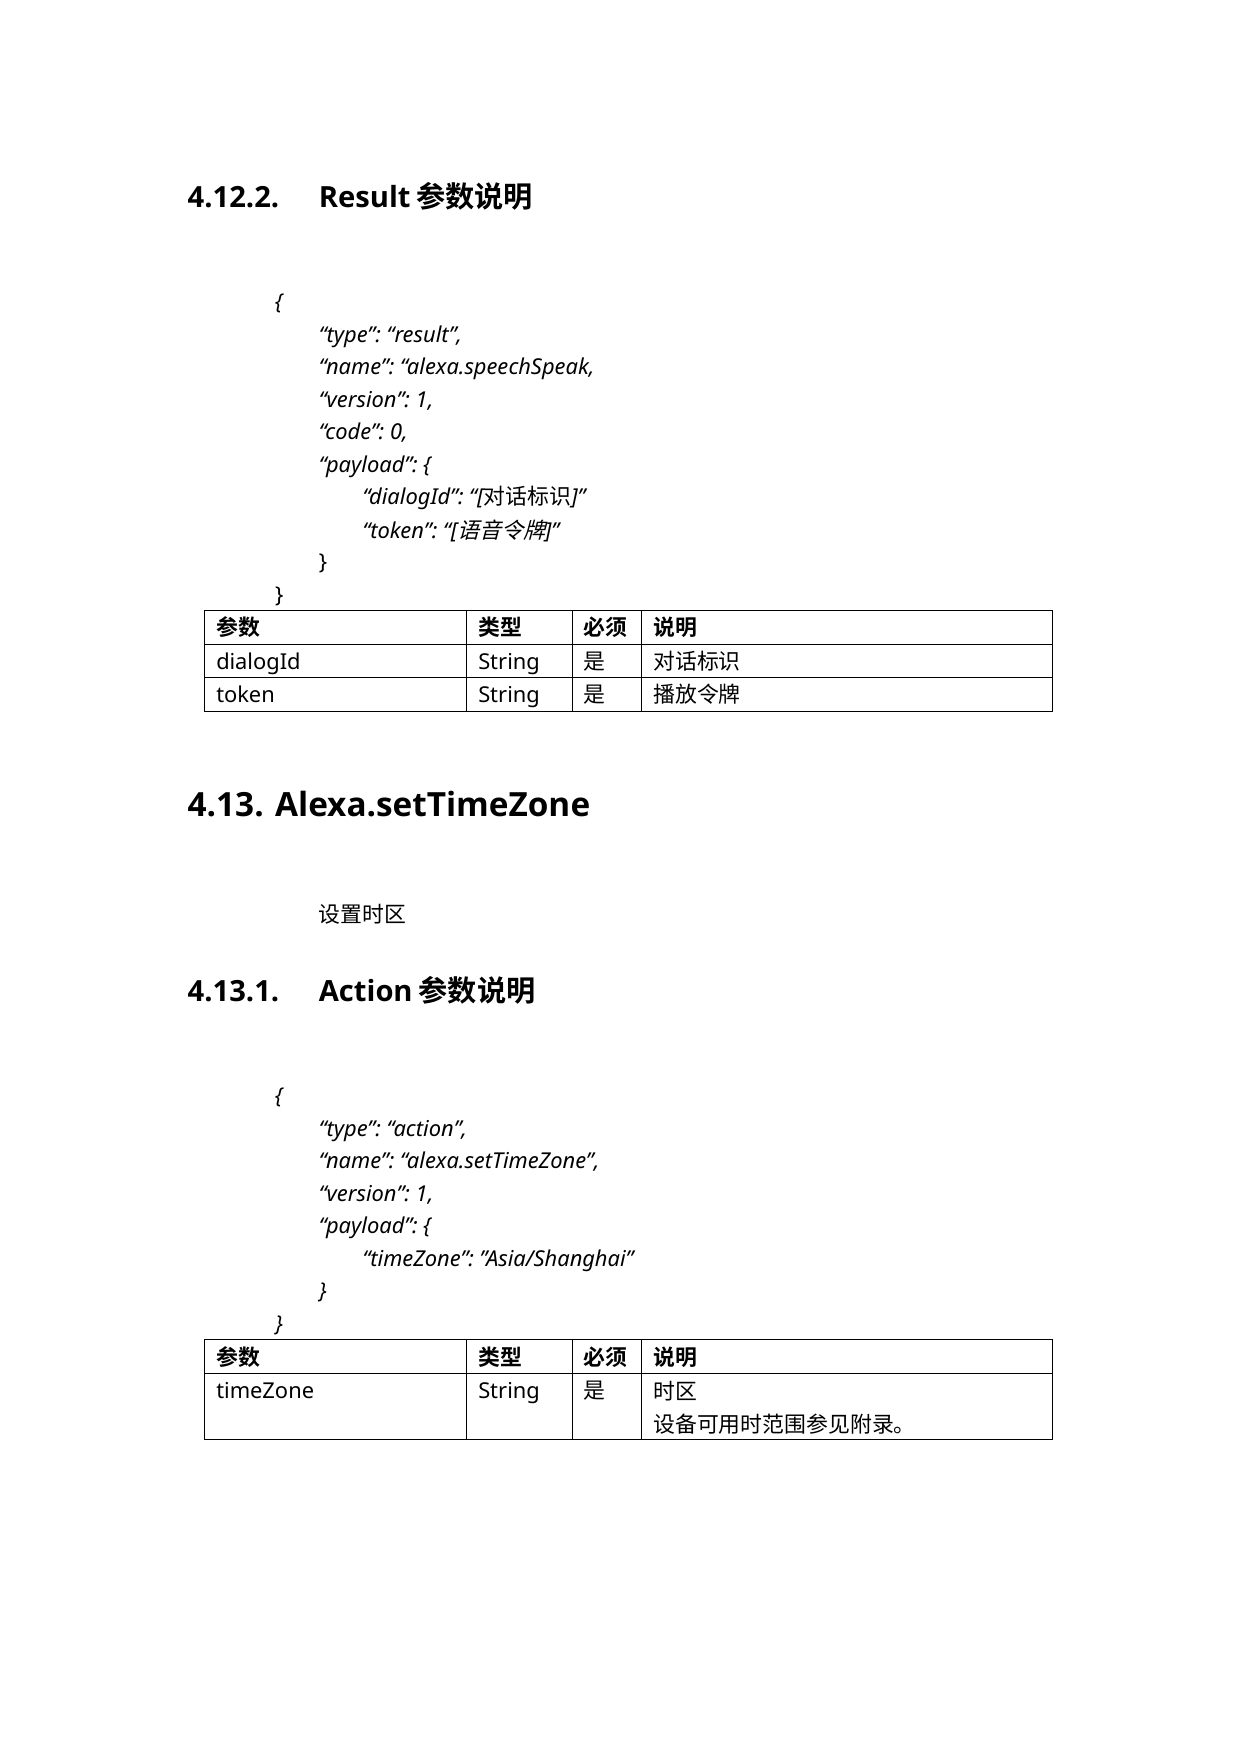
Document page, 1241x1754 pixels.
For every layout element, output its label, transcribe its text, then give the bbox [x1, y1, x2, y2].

text “type”: “action”, [275, 1112, 1053, 1144]
table_header 说明 [642, 1340, 1052, 1373]
table_header 参数 [205, 1340, 466, 1373]
table_cell 对话标识 [642, 645, 1052, 677]
table_cell 播放令牌 [642, 678, 1052, 711]
table_cell 时区 设备可用时范围参见附录。 [642, 1374, 1052, 1439]
table_header 说明 [642, 611, 1052, 643]
table_header 必须 [573, 611, 641, 643]
table_header 类型 [467, 1340, 572, 1373]
table_cell 是 [573, 678, 641, 711]
table_cell 是 [573, 645, 641, 677]
table_header 必须 [573, 1340, 641, 1373]
subtitle Result参数说明 [187, 162, 1053, 227]
table_header 参数 [205, 611, 466, 643]
subtitle Alexa.setTimeZone [187, 771, 1053, 836]
table_cell 是 [573, 1374, 641, 1439]
text “name”: “alexa.speechSpeak, [275, 350, 1053, 382]
text “payload”: { [275, 447, 1053, 480]
text } [231, 577, 1053, 610]
text “timeZone”: ”Asia/Shanghai” [275, 1242, 1053, 1274]
table_cell String [467, 1374, 572, 1439]
text “dialogId”: “[对话标识]” [319, 480, 1053, 512]
subtitle Action参数说明 [187, 956, 1053, 1021]
text 设置时区 [231, 896, 1053, 929]
text “version”: 1, [275, 382, 1053, 415]
table_cell String [467, 645, 572, 677]
text “code”: 0, [275, 415, 1053, 447]
text “name”: “alexa.setTimeZone”, [275, 1144, 1053, 1177]
text “payload”: { [275, 1209, 1053, 1242]
text } [275, 1274, 1053, 1307]
table_cell timeZone [205, 1374, 466, 1439]
table_header 类型 [467, 611, 572, 643]
text { [275, 1079, 1053, 1112]
text “type”: “result”, [275, 317, 1053, 350]
text “version”: 1, [275, 1177, 1053, 1209]
text “token”: “[语音令牌]” [275, 512, 1053, 545]
text { [275, 285, 1053, 317]
table_cell String [467, 678, 572, 711]
text } [275, 1307, 1053, 1339]
table_cell dialogId [205, 645, 466, 677]
text } [275, 545, 1053, 577]
table_cell token [205, 678, 466, 711]
